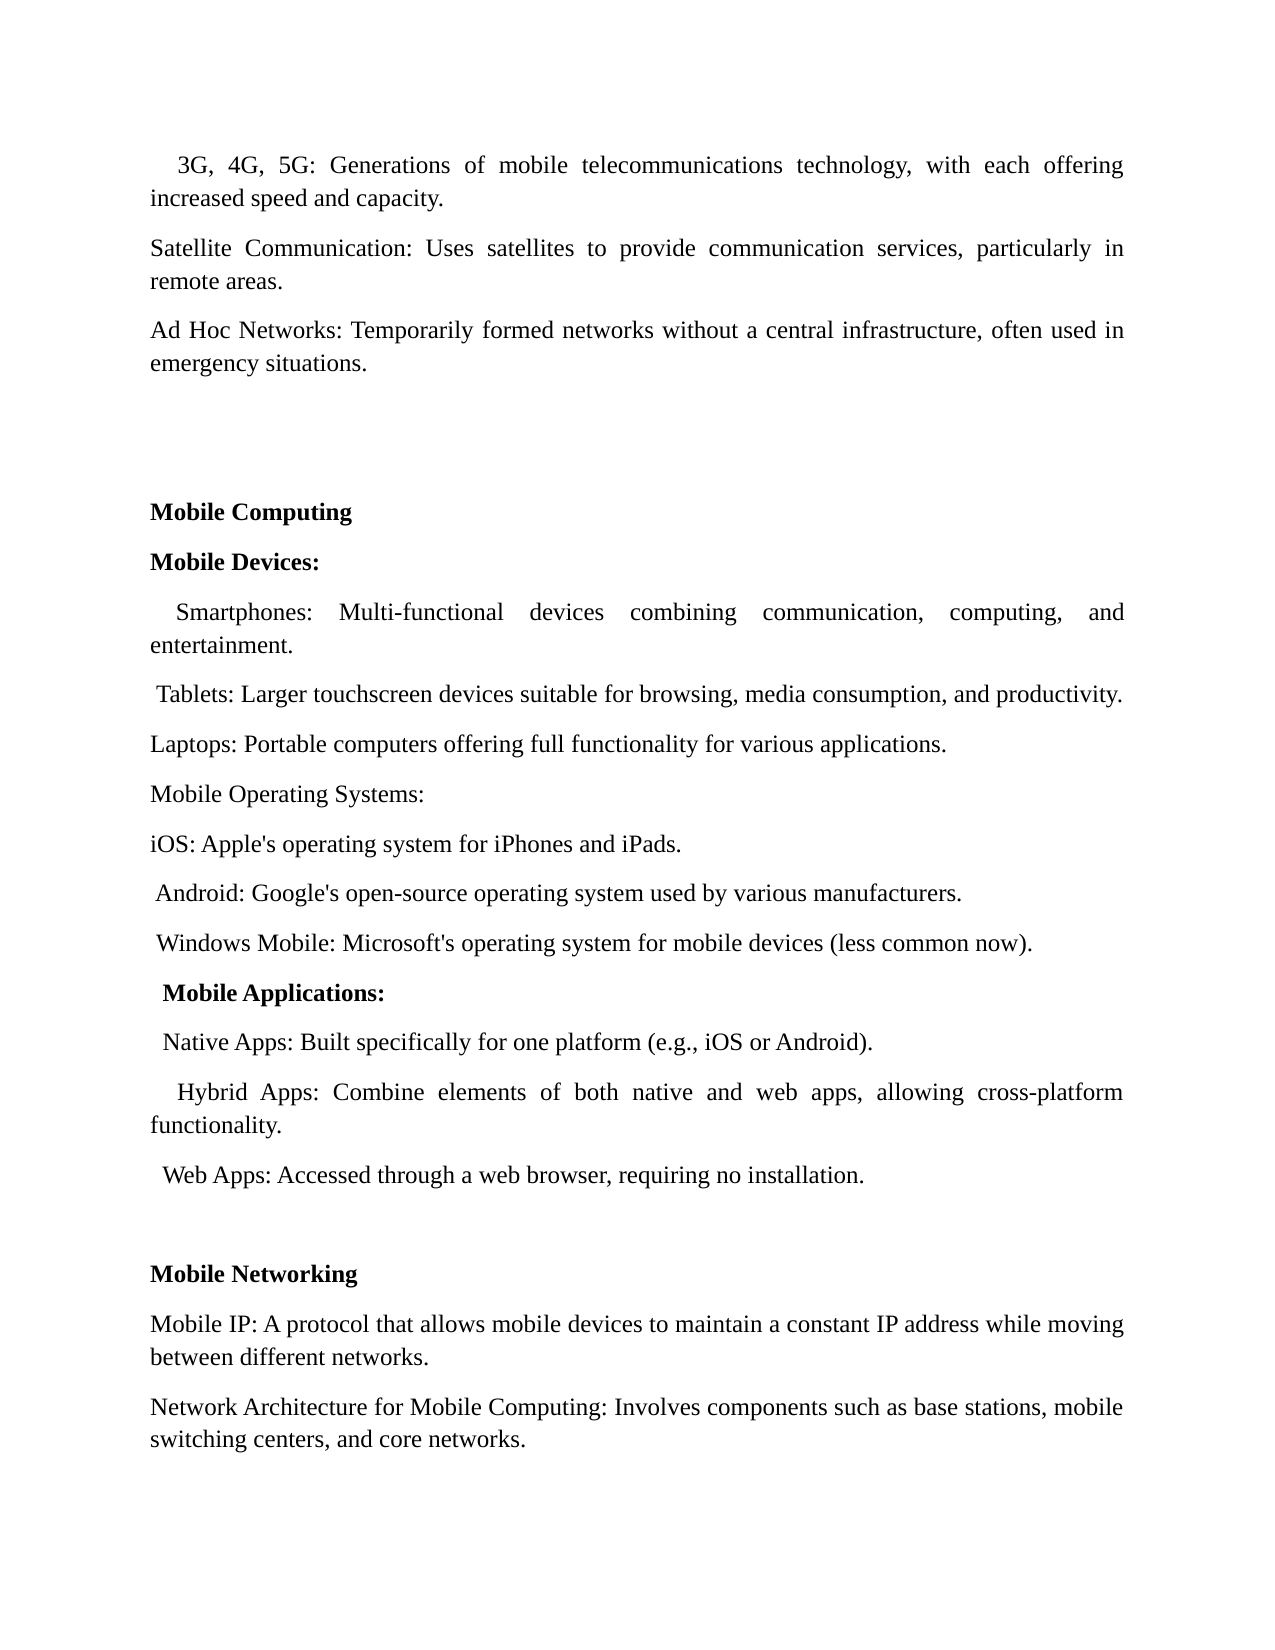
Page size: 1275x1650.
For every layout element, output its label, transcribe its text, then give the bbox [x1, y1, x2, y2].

text Mobile Computing [150, 497, 1125, 526]
text iOS: Apple's operating system for iPhones and iPads. [150, 829, 1125, 857]
text Mobile Devices: [150, 547, 1125, 576]
text Network Architecture for Mobile Computing: Involves components such as base stations, mobile switching centers, and core networks. [150, 1392, 1125, 1453]
text Ad Hoc Networks: Temporarily formed networks without a central infrastructure, often used in emergency situations. [150, 315, 1125, 377]
text Web Apps: Accessed through a web browser, requiring no installation. [150, 1160, 1125, 1188]
text Hybrid Apps: Combine elements of both native and web apps, allowing cross-platform functionality. [150, 1077, 1125, 1139]
text Mobile Applications: [150, 978, 1125, 1006]
text Mobile Networking [150, 1259, 1125, 1288]
text Android: Google's open-source operating system used by various manufacturers. [150, 878, 1125, 907]
text Mobile IP: A protocol that allows mobile devices to maintain a constant IP address while moving between different networks. [150, 1309, 1125, 1371]
text Satellite Communication: Uses satellites to provide communication services, particularly in remote areas. [150, 233, 1125, 294]
text 3G, 4G, 5G: Generations of mobile telecommunications technology, with each offering increased speed and capacity. [150, 150, 1125, 212]
text Smartphones: Multi-functional devices combining communication, computing, and entertainment. [150, 597, 1125, 659]
text Windows Mobile: Microsoft's operating system for mobile devices (less common now). [150, 928, 1125, 957]
text Laptops: Portable computers offering full functionality for various applications. [150, 729, 1125, 758]
text Tablets: Larger touchscreen devices suitable for browsing, media consumption, and productivity. [150, 679, 1125, 708]
text Mobile Operating Systems: [150, 779, 1125, 808]
text Native Apps: Built specifically for one platform (e.g., iOS or Android). [150, 1027, 1125, 1056]
